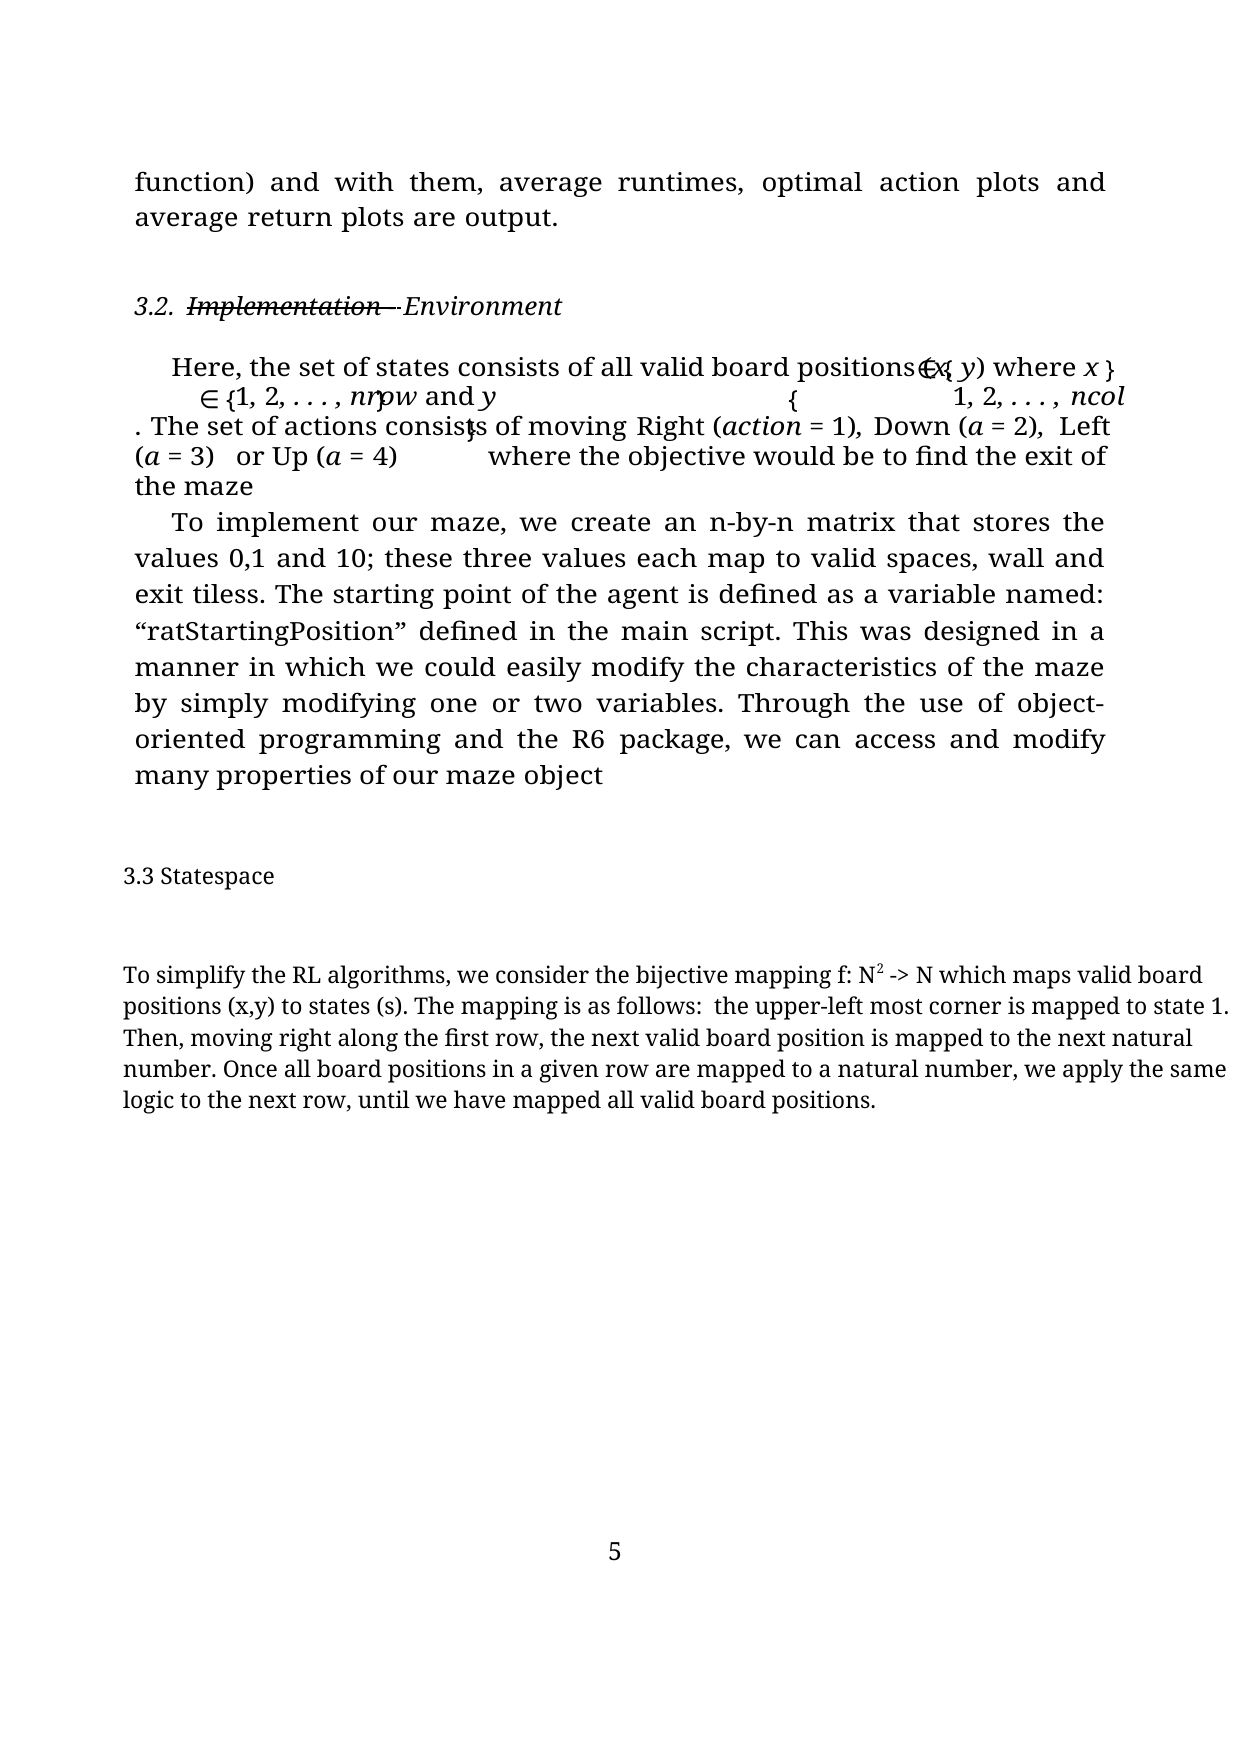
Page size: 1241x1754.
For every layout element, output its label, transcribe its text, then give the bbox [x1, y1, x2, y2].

text To implement our maze, we create an n-by-n matrix that stores the values 0,1 and 10; these three values each map to valid spaces, wall and exit tiless. The starting point of the agent is defined as a variable named: “ratStartingPosition” defined in the main script. This was designed in a manner in which we could easily modify the characteristics of the maze by simply modifying one or two variables. Through the use of object-oriented programming and the R6 package, we can access and modify many properties of our maze object [134, 505, 1106, 791]
list Implementation - Environment [134, 288, 1240, 322]
text Here, the set of states consists of all valid board positions (x, y) where x 1, 2, . . . , nrow and y 1, 2, . . . , ncol . The set of actions consists of moving Right (action = 1), Down (a = 2), Left (a = 3) or Up (a = 4) where the objective would be to find the exit of the maze [134, 353, 1132, 503]
text 3.3 Statespace [123, 859, 1240, 891]
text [134, 164, 1106, 234]
text To simplify the RL algorithms, we consider the bijective mapping f: N2 -> N which maps valid board positions (x,y) to states (s). The mapping is as follows: the upper-left most corner is mapped to state 1. Then, moving right along the first row, the next valid board position is mapped to the next natural number. Once all board positions in a given row are mapped to a natural number, we apply the same logic to the next row, until we have mapped all valid board positions. [123, 959, 1240, 1115]
